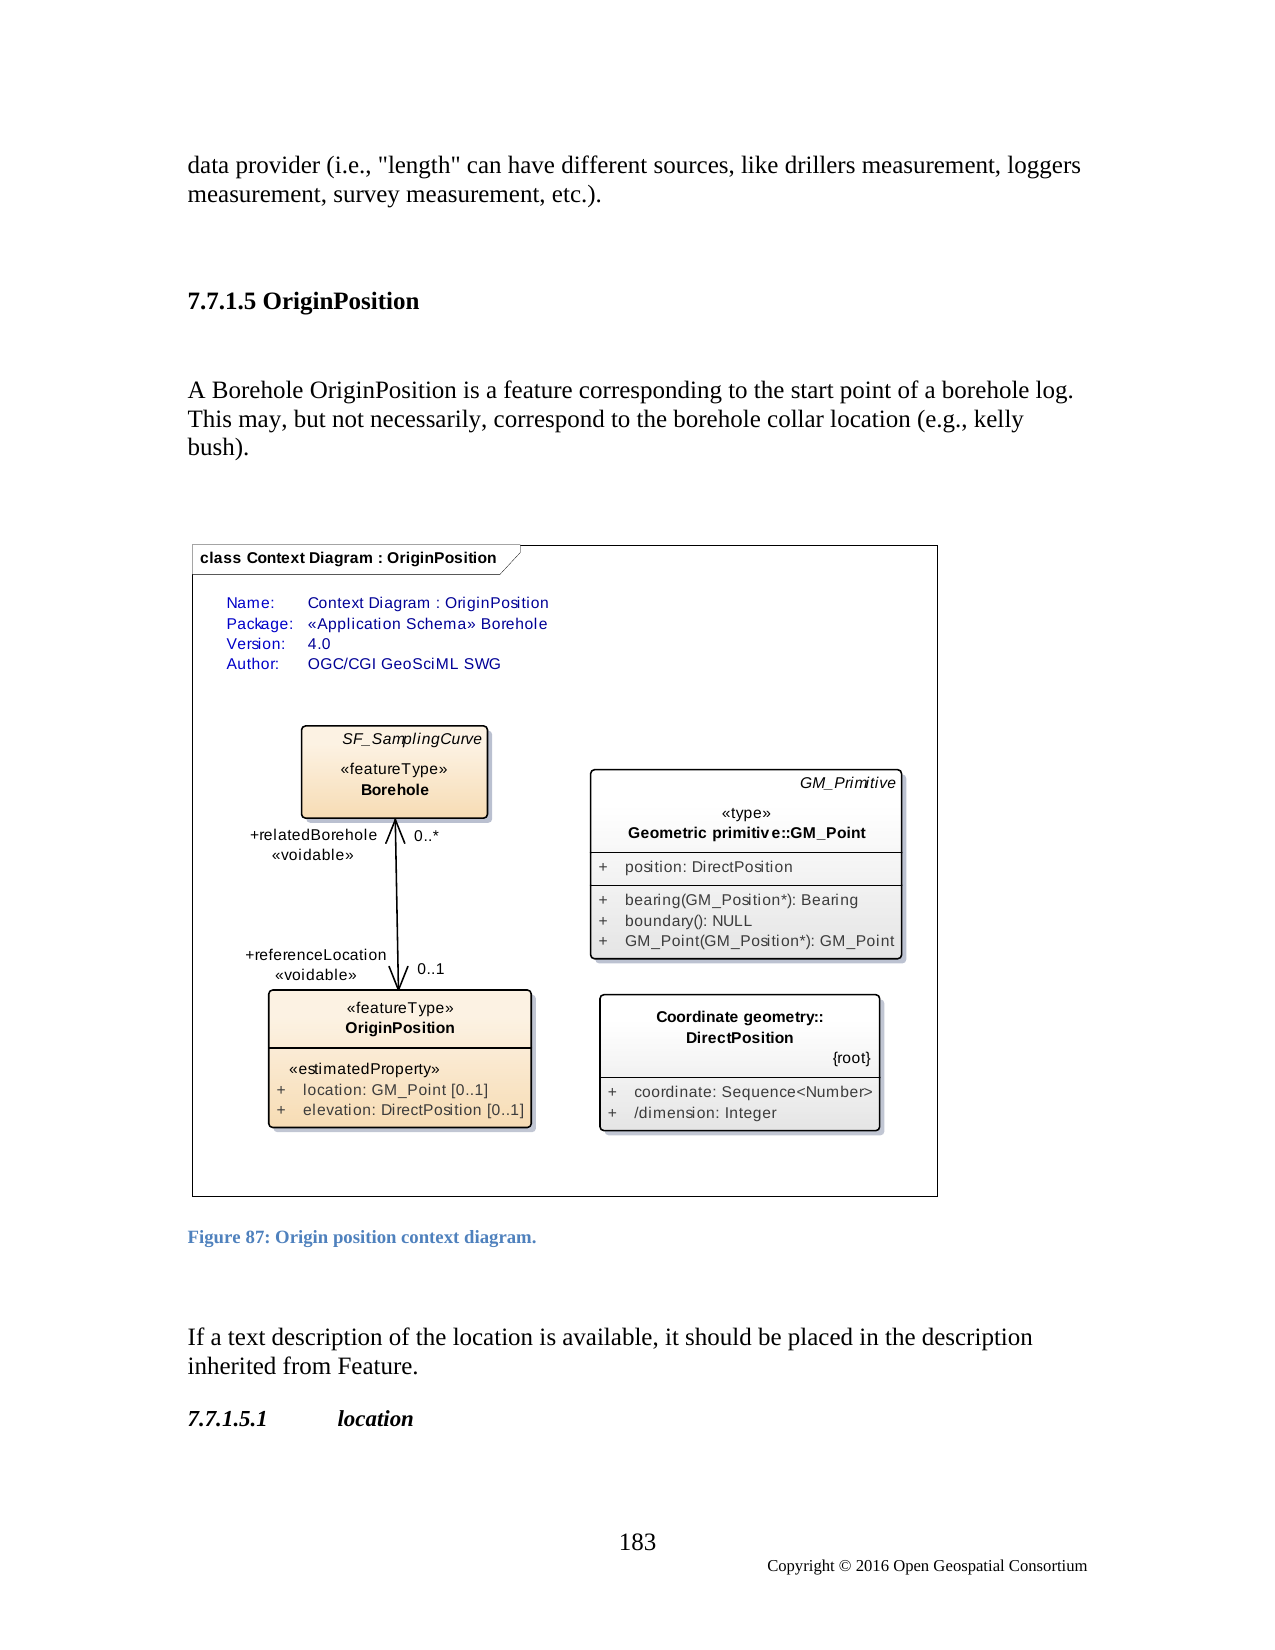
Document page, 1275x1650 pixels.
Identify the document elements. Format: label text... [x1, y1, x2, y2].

text A Borehole OriginPosition is a feature corresponding to the start point of a borehole log. This may, but not necessarily, correspond to the borehole collar location (e.g., kelly bush). [187, 375, 1087, 461]
subtitle location [187, 1404, 1087, 1431]
text If a text description of the location is available, it should be placed in the description inherited from Feature. [187, 1322, 1087, 1379]
subtitle OriginPosition [187, 286, 1087, 315]
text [187, 150, 1087, 207]
